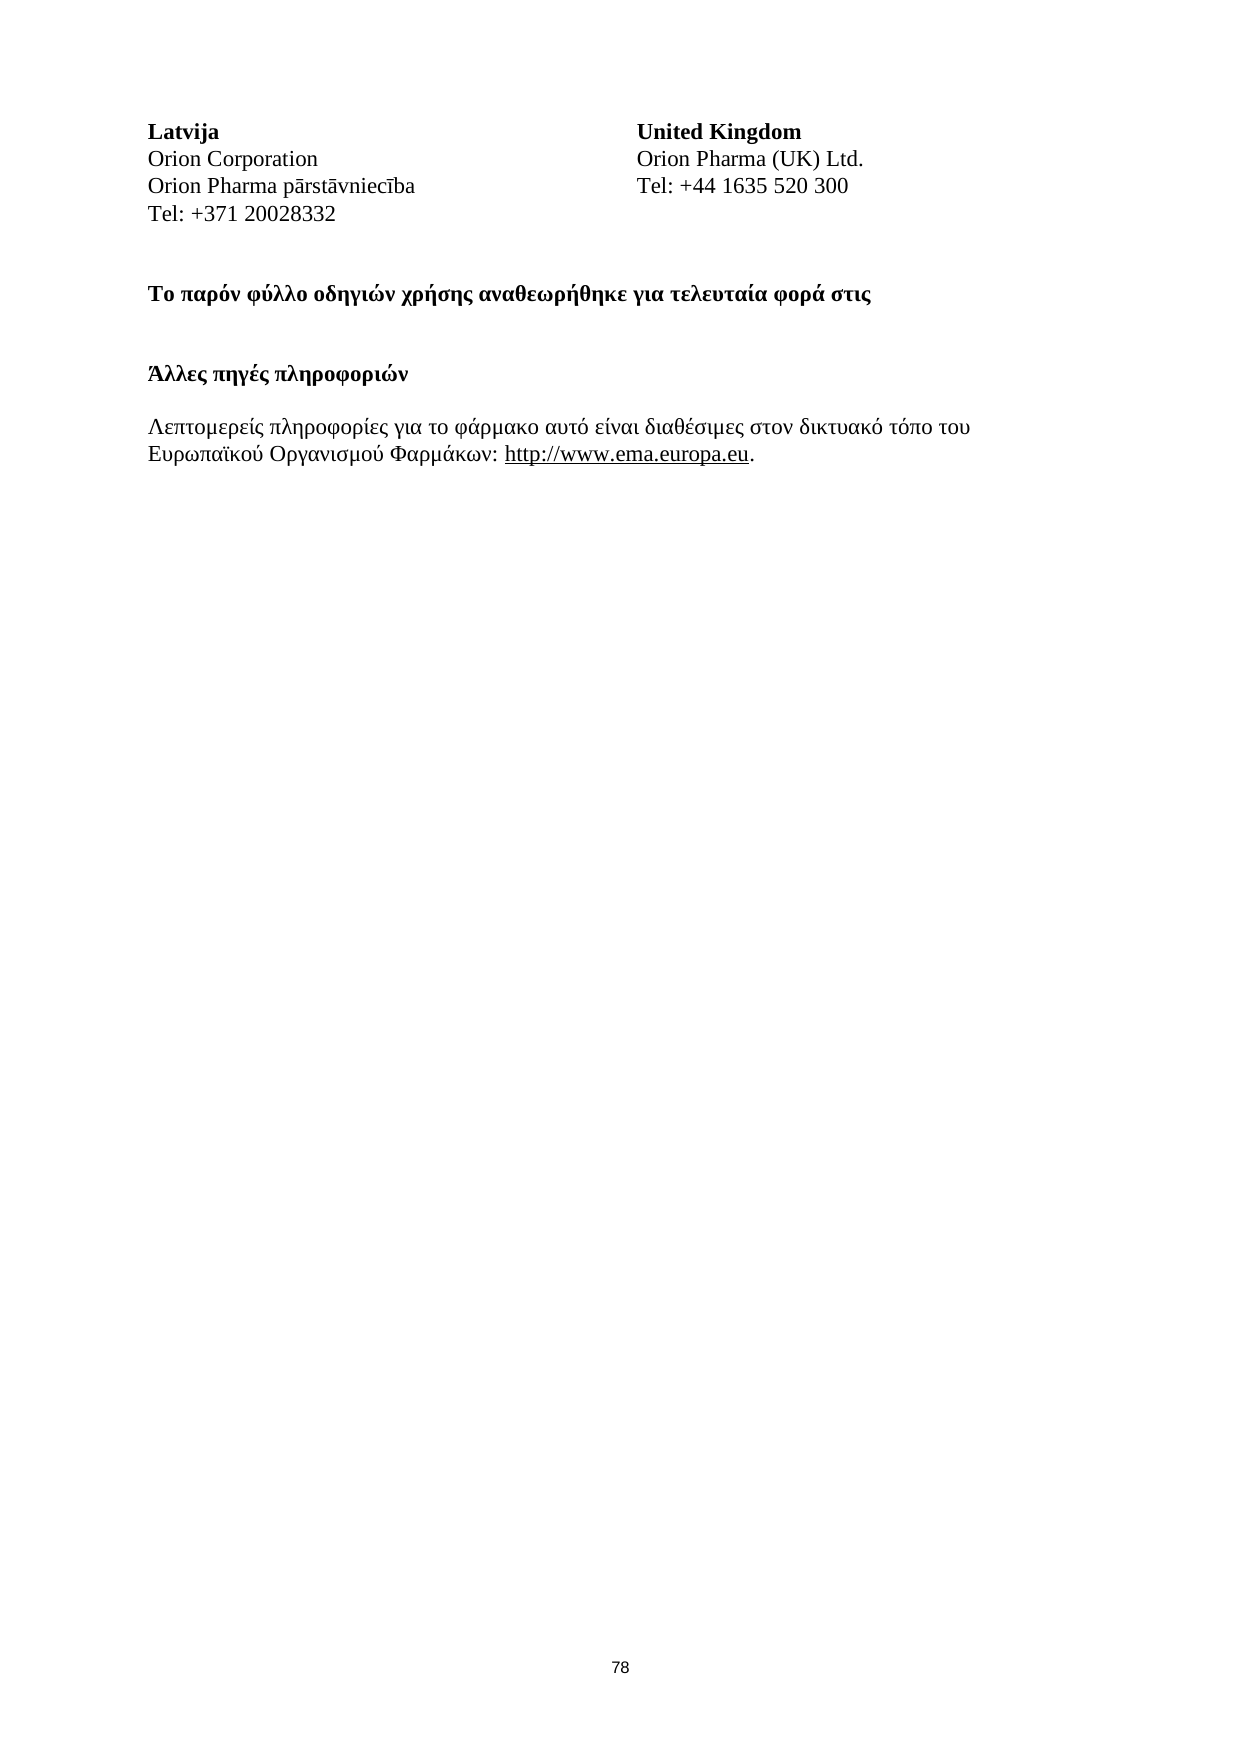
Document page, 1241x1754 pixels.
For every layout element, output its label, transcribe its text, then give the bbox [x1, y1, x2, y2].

table_cell Latvija Orion Corporation Orion Pharma pārstāvniecība Tel: +371 20028332 [136, 118, 625, 253]
list Άλλες πηγές πληροφοριών [148, 360, 1093, 386]
table_cell United Kingdom Orion Pharma (UK) Ltd. Tel: +44 1635 520 300 [625, 118, 1118, 253]
list Το παρόν φύλλο οδηγιών χρήσης αναθεωρήθηκε για τελευταία φορά στις [148, 280, 1093, 307]
text Λεπτομερείς πληροφορίες για το φάρμακο αυτό είναι διαθέσιμες στον δικτυακό τόπο του Ευρωπαϊκού Οργανισμού Φαρμάκων: http://www.ema.europa.eu. [148, 413, 1093, 467]
